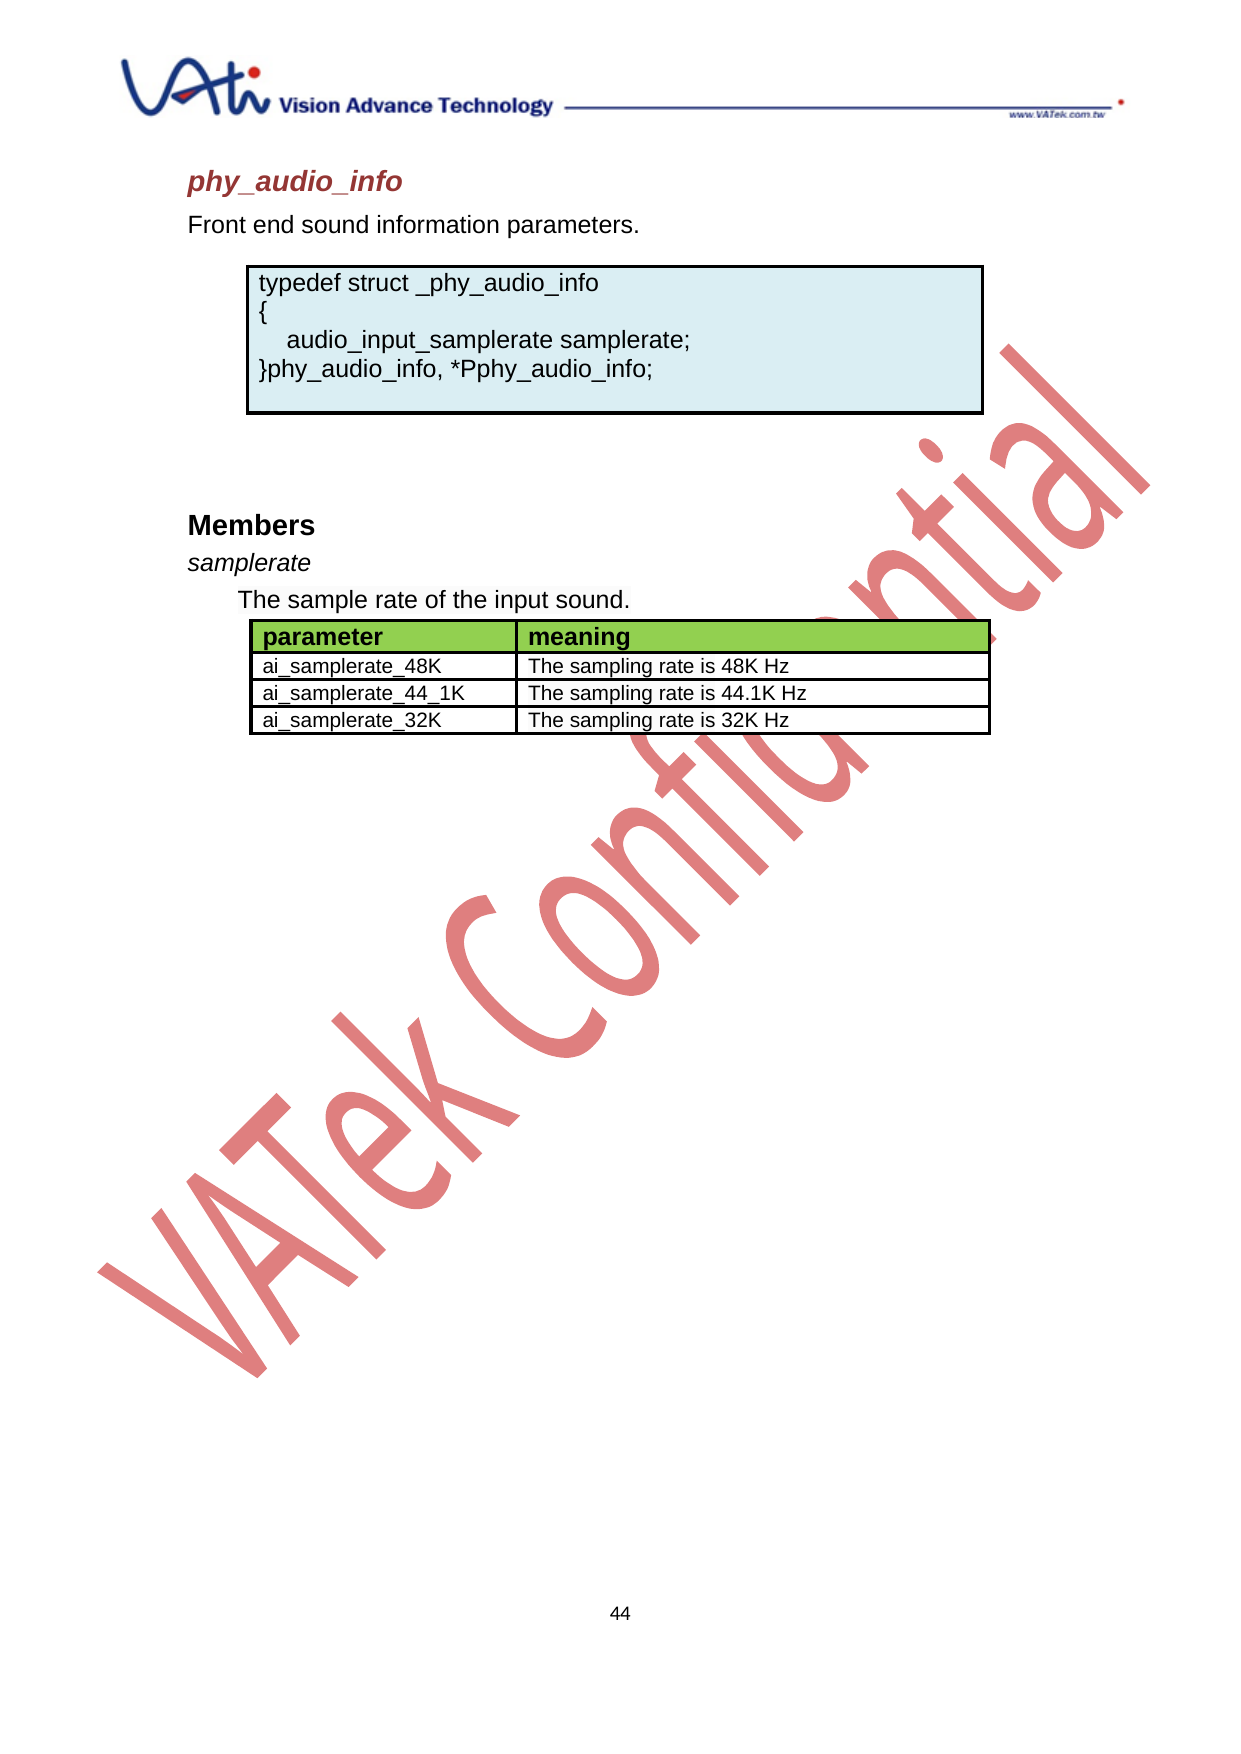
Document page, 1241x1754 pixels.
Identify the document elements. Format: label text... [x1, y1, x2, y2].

table_cell ai_samplerate_32K [253, 708, 515, 732]
text The sample rate of the input sound. [187, 581, 1053, 619]
table_cell ai_samplerate_44_1K [253, 681, 515, 705]
table_cell The sampling rate is 48K Hz [715, 654, 988, 678]
table_cell The sampling rate is 44.1K Hz [715, 681, 988, 705]
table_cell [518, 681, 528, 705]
text Front end sound information parameters. [187, 206, 1053, 244]
text Members [187, 506, 1053, 544]
picture [105, 55, 1129, 118]
text samplerate [187, 544, 1053, 581]
table_header meaning [518, 622, 988, 651]
table_header parameter [253, 622, 515, 651]
subtitle phy_audio_info [187, 162, 1053, 200]
table_header typedef struct _phy_audio_info { audio_input_samplerate samplerate; }phy_audio_info, *Pphy_audio_info; [249, 268, 981, 411]
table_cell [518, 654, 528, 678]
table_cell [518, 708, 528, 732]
table_cell ai_samplerate_48K [253, 654, 515, 678]
table_cell The sampling rate is 32K Hz [715, 708, 988, 732]
